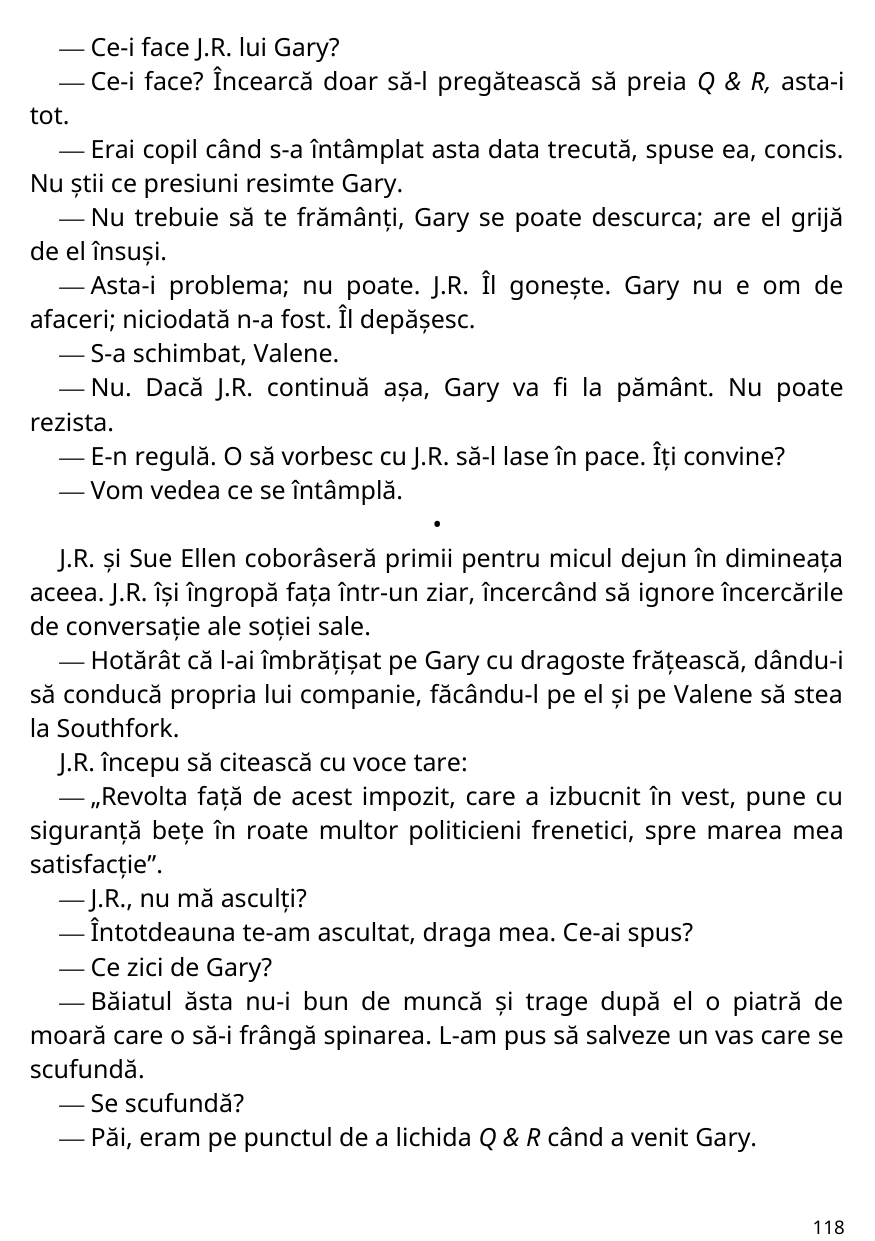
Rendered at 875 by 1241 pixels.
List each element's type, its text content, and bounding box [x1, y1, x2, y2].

text — J.R., nu mă asculți? [29, 881, 844, 915]
text — Vom vedea ce se întâmplă. [29, 472, 844, 506]
text — Ce zici de Gary? [29, 949, 844, 983]
text — Nu. Dacă J.R. continuă așa, Gary va fi la pământ. Nu poate rezista. [29, 370, 844, 438]
text — Băiatul ăsta nu-i bun de muncă și trage după el o piatră de moară care o să-i frângă spinarea. L-am pus să salveze un vas care se scufundă. [29, 983, 844, 1085]
text — Nu trebuie să te frămânți, Gary se poate descurca; are el grijă de el însuși. [29, 200, 844, 268]
text — Erai copil când s-a întâmplat asta data trecută, spuse ea, concis. Nu știi ce presiuni resimte Gary. [29, 132, 844, 200]
text — Asta-i problema; nu poate. J.R. Îl gonește. Gary nu e om de afaceri; niciodată n-a fost. Îl depășesc. [29, 268, 844, 336]
text — Ce-i face J.R. lui Gary? [29, 29, 844, 63]
text — E-n regulă. O să vorbesc cu J.R. să-l lase în pace. Îți convine? [29, 438, 844, 472]
text — Ce-i face? Încearcă doar să-l pregătească să preia Q & R, asta-i tot. [29, 63, 844, 132]
text • [29, 506, 844, 540]
text — „Revolta față de acest impozit, care a izbucnit în vest, pune cu siguranță bețe în roate multor politicieni frenetici, spre marea mea satisfacție”. [29, 779, 844, 881]
text — Se scufundă? [29, 1085, 844, 1119]
text — Păi, eram pe punctul de a lichida Q & R când a venit Gary. [29, 1119, 844, 1153]
text J.R. și Sue Ellen coborâseră primii pentru micul dejun în dimineața aceea. J.R. își îngropă fața într-un ziar, încercând să ignore încercările de conversație ale soției sale. [29, 540, 844, 643]
text — S-a schimbat, Valene. [29, 336, 844, 370]
text — Hotărât că l-ai îmbrățișat pe Gary cu dragoste frățească, dându-i să conducă propria lui companie, făcându-l pe el și pe Valene să stea la Southfork. [29, 643, 844, 745]
text — Întotdeauna te-am ascultat, draga mea. Ce-ai spus? [29, 915, 844, 949]
text J.R. începu să citească cu voce tare: [29, 745, 844, 779]
